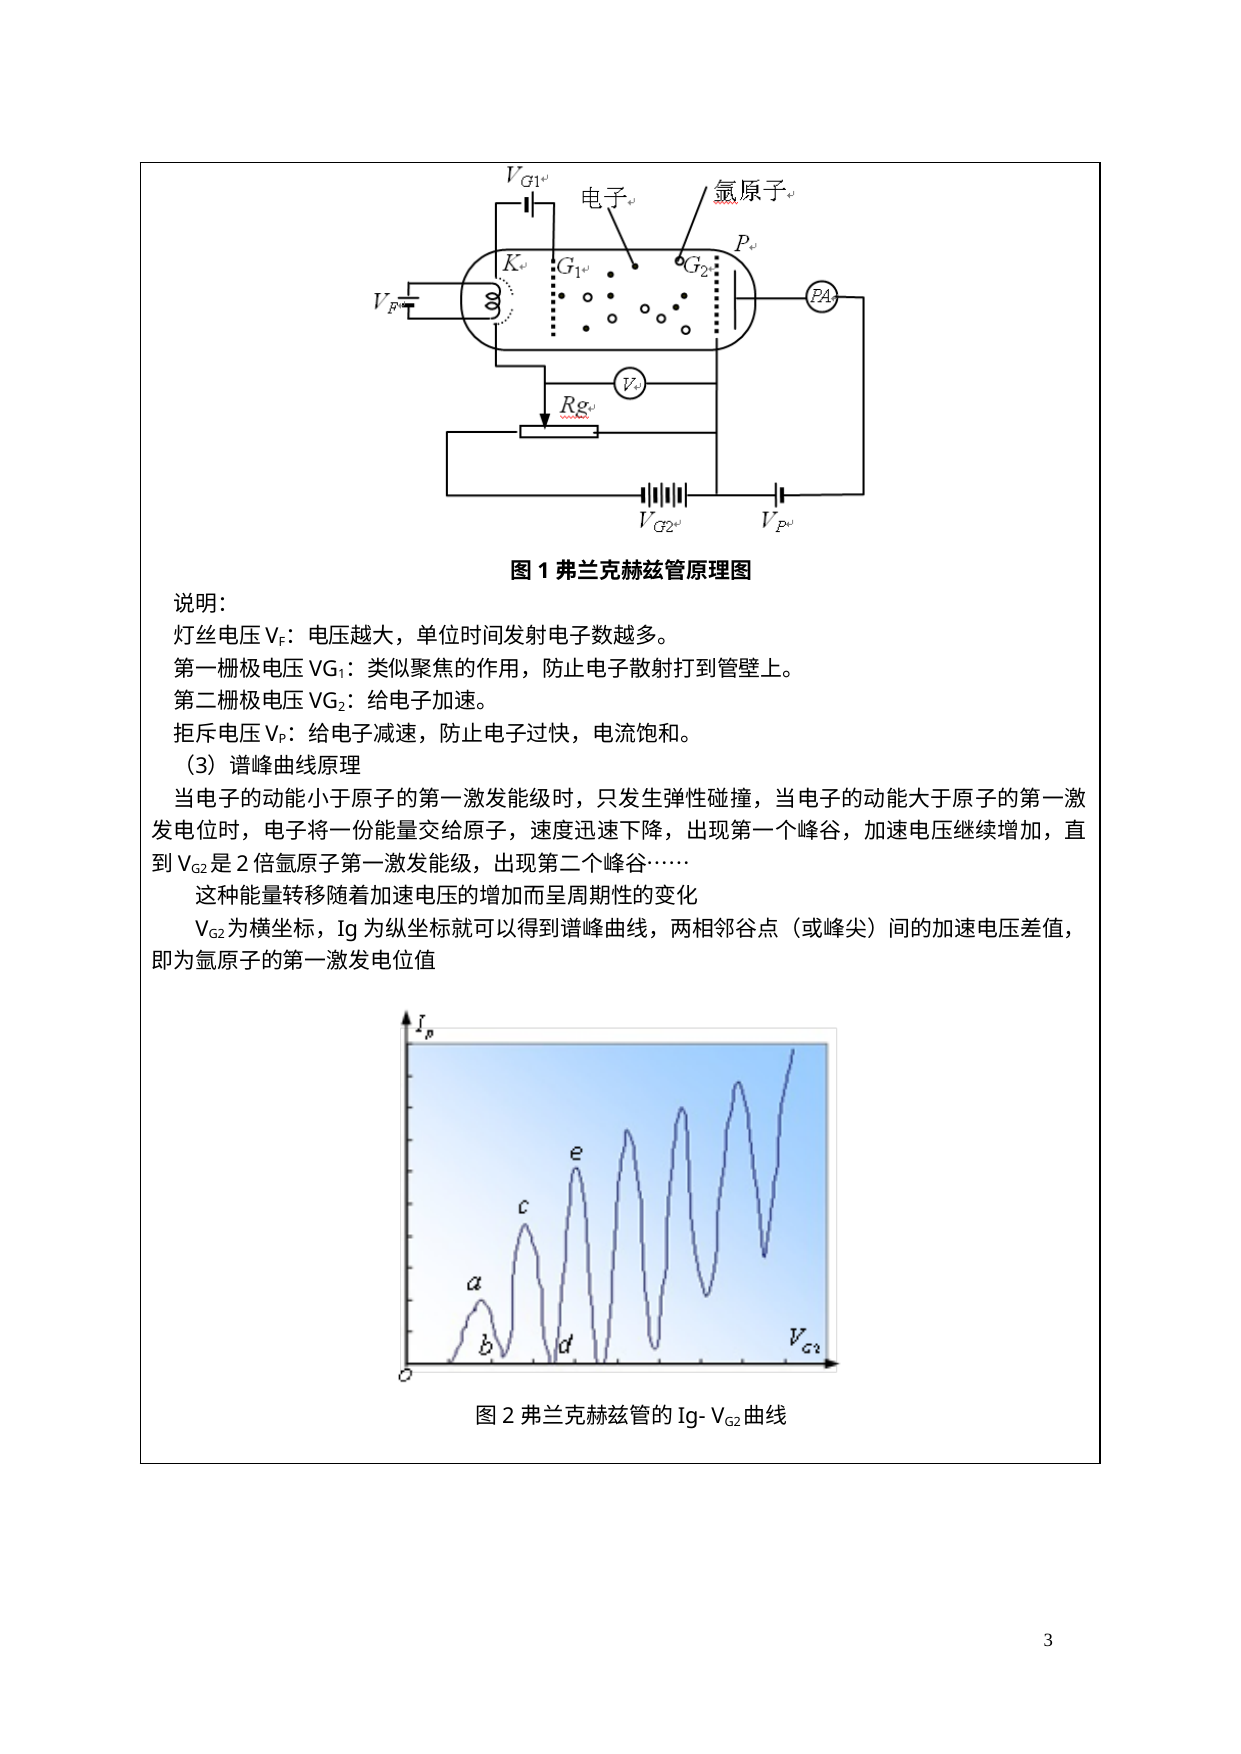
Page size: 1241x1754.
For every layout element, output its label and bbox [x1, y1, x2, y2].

table_cell [141, 163, 1099, 1463]
picture [355, 163, 885, 543]
picture [378, 975, 862, 1385]
